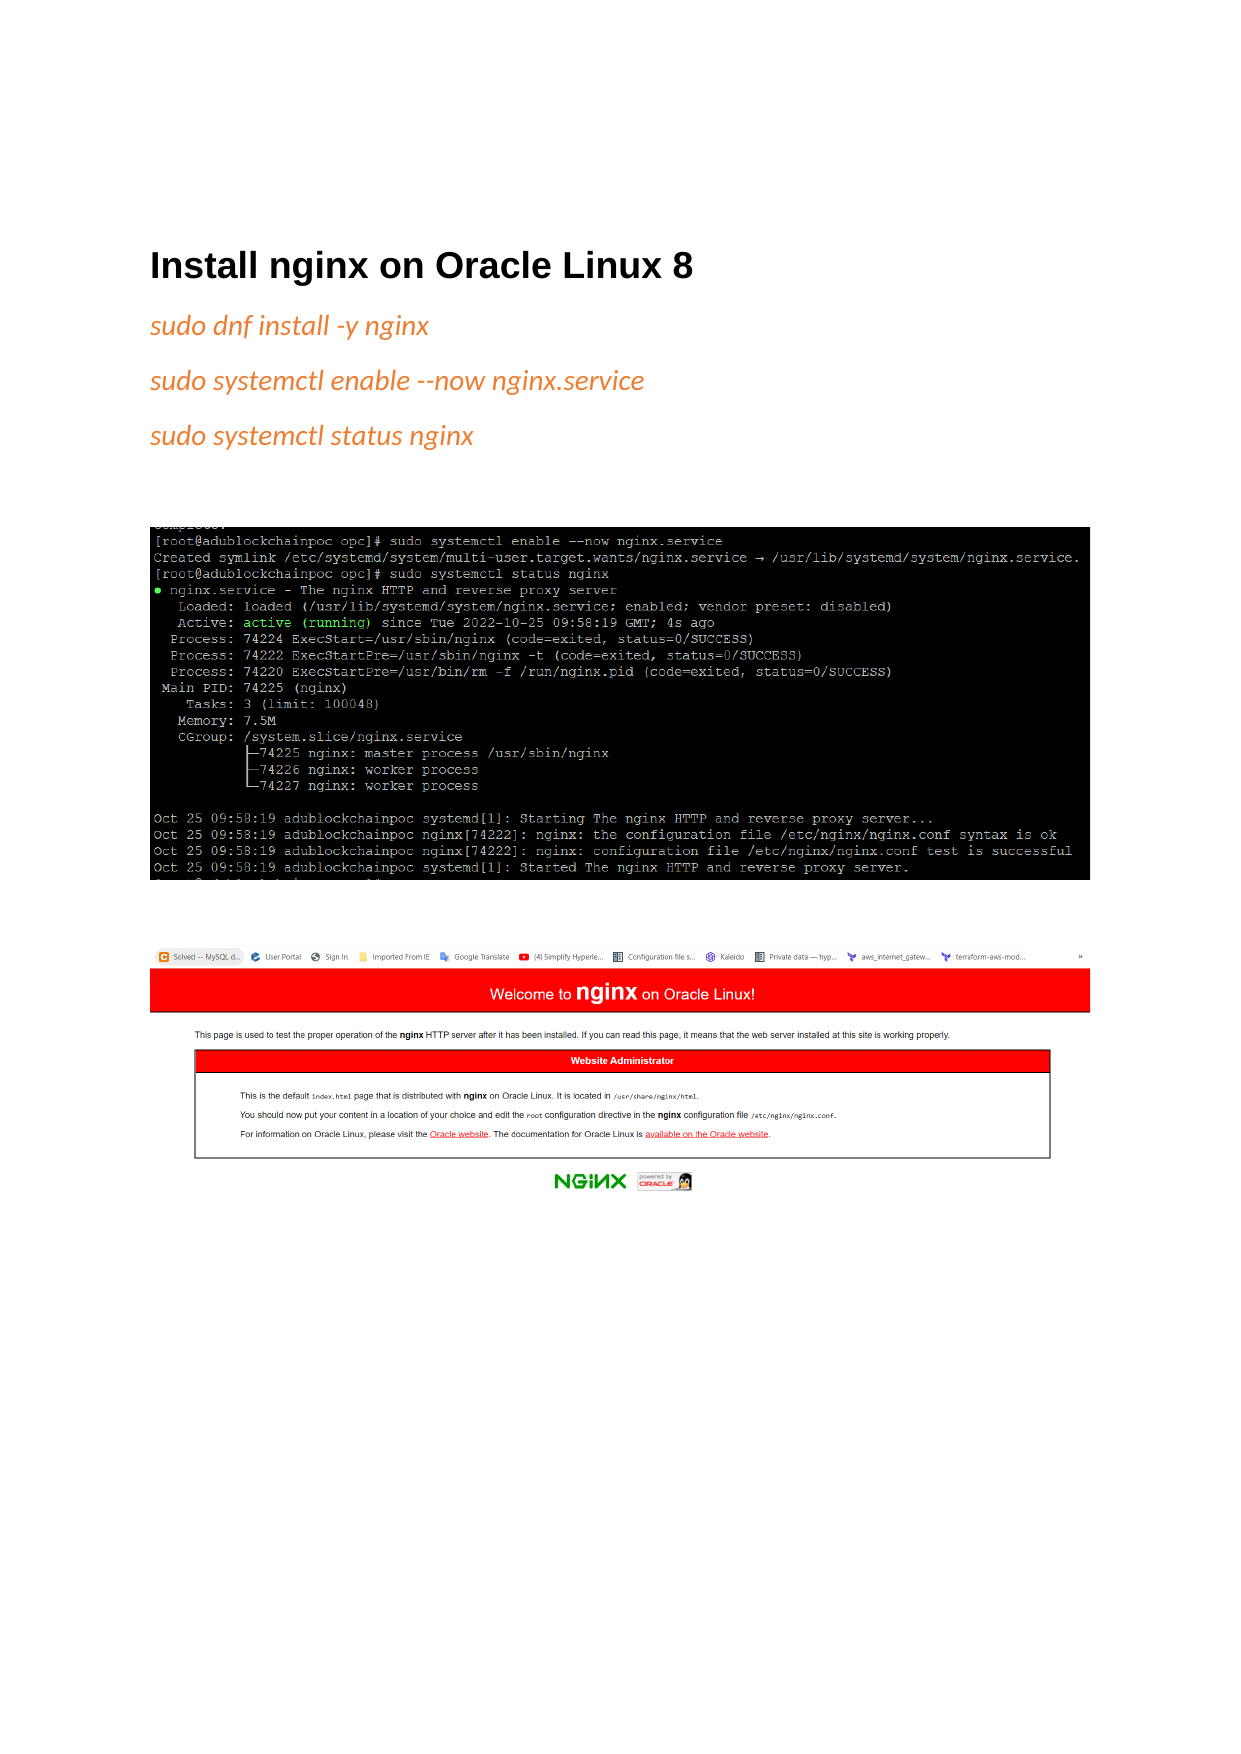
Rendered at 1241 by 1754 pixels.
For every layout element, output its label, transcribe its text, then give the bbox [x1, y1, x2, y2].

text sudo systemctl status nginx [150, 417, 1090, 453]
picture [150, 527, 1091, 880]
picture [150, 945, 1091, 1214]
text Install nginx on Oracle Linux 8 [150, 244, 1090, 287]
text sudo dnf install -y nginx [150, 307, 1090, 343]
text sudo systemctl enable --now nginx.service [150, 362, 1090, 398]
